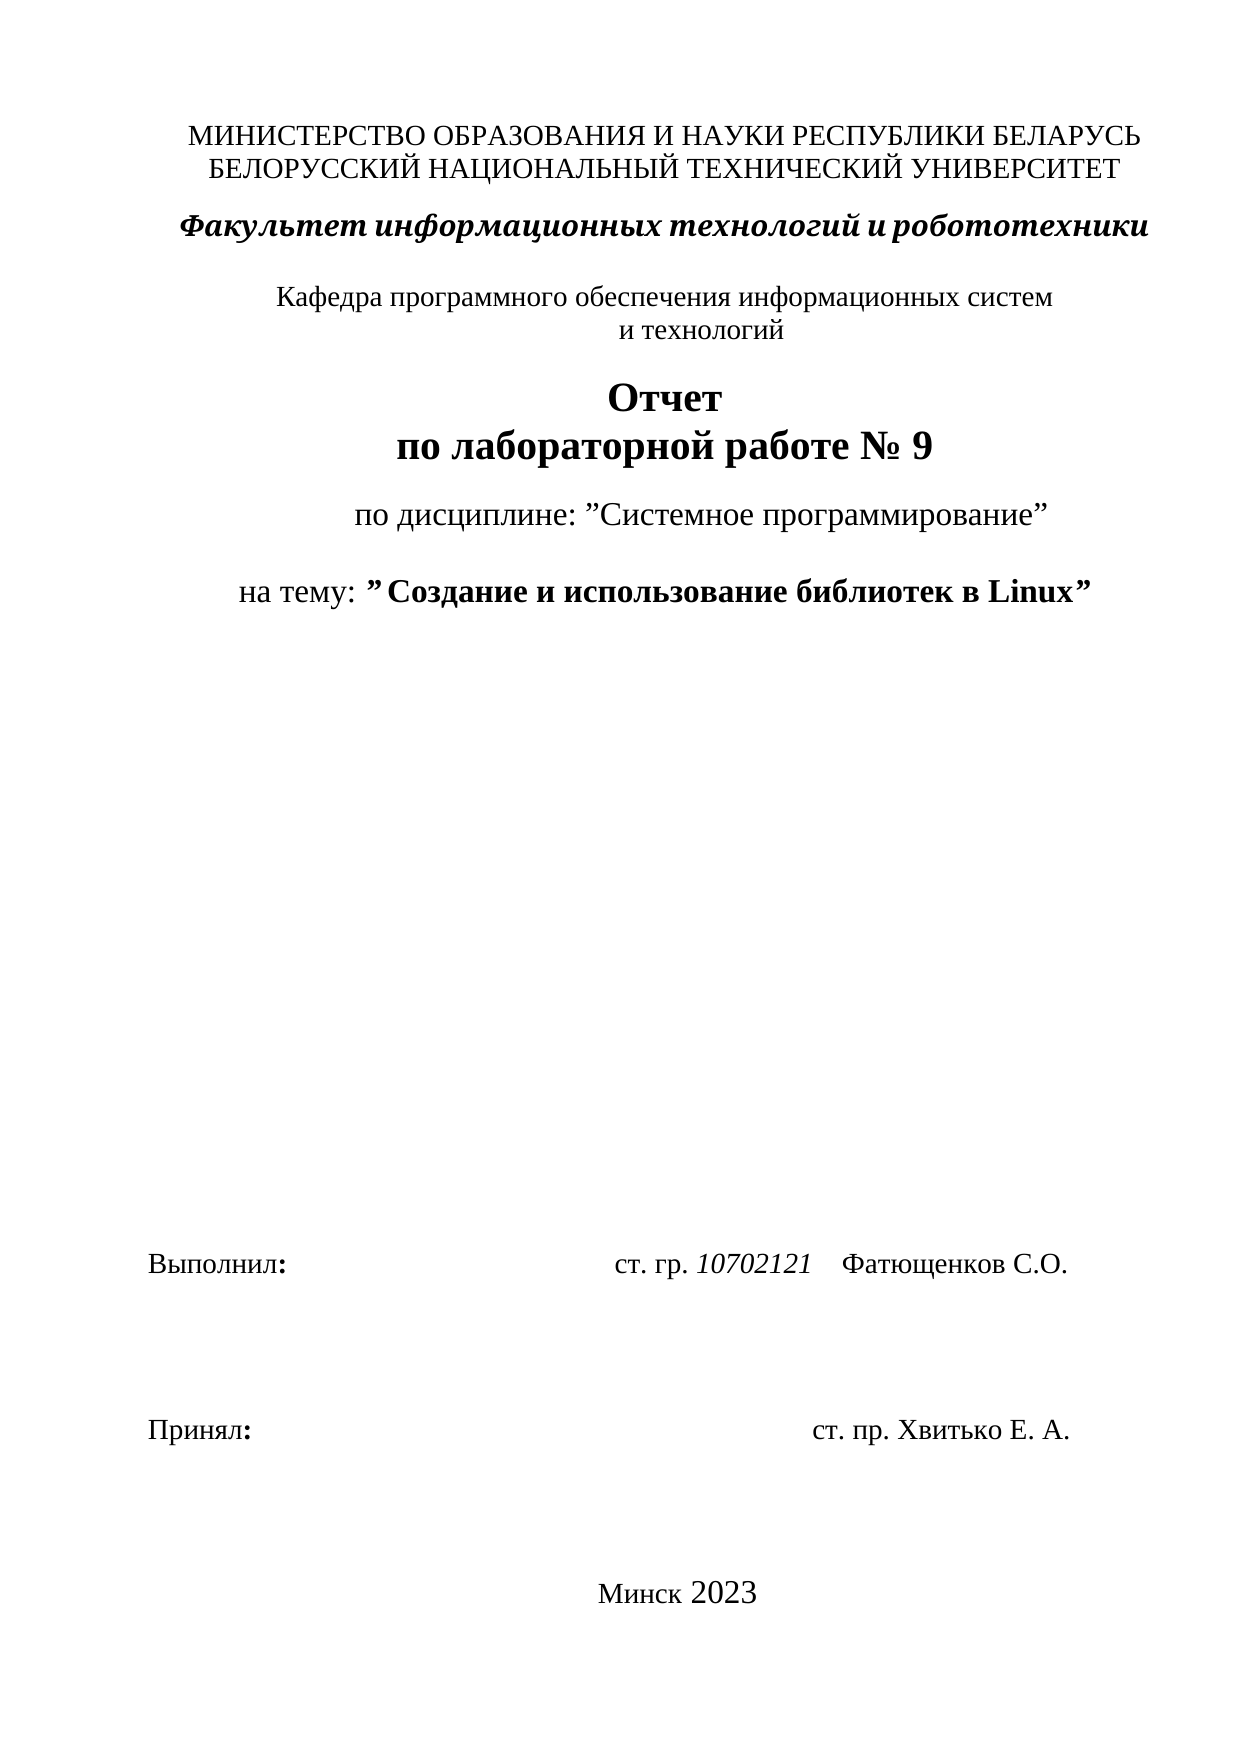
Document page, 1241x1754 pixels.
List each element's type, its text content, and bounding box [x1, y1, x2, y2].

text по дисциплине: ”Системное программирование” [148, 494, 1240, 533]
text Отчет [148, 372, 1181, 420]
text Минск 2023 [523, 1572, 1181, 1611]
text МИНИСТЕРСТВО ОБРАЗОВАНИЯ И НАУКИ РЕСПУБЛИКИ БЕЛАРУСЬ [148, 118, 1181, 152]
text по лабораторной работе № 9 [148, 420, 1181, 468]
text Кафедра программного обеспечения информационных систем [148, 279, 1181, 312]
text Выполнил: ст. гр. 10702121 Фатющенков С.О. [148, 1247, 1181, 1280]
text БЕЛОРУССКИЙ НАЦИОНАЛЬНЫЙ ТЕХНИЧЕСКИЙ УНИВЕРСИТЕТ [148, 152, 1181, 185]
subtitle Факультет информационных технологий и робототехники [148, 210, 1181, 244]
text Принял: ст. пр. Хвитько Е. А. [148, 1412, 1181, 1446]
text на тему: ” Создание и использование библиотек в Linux” [148, 571, 1181, 609]
text и технологий [148, 312, 1181, 346]
